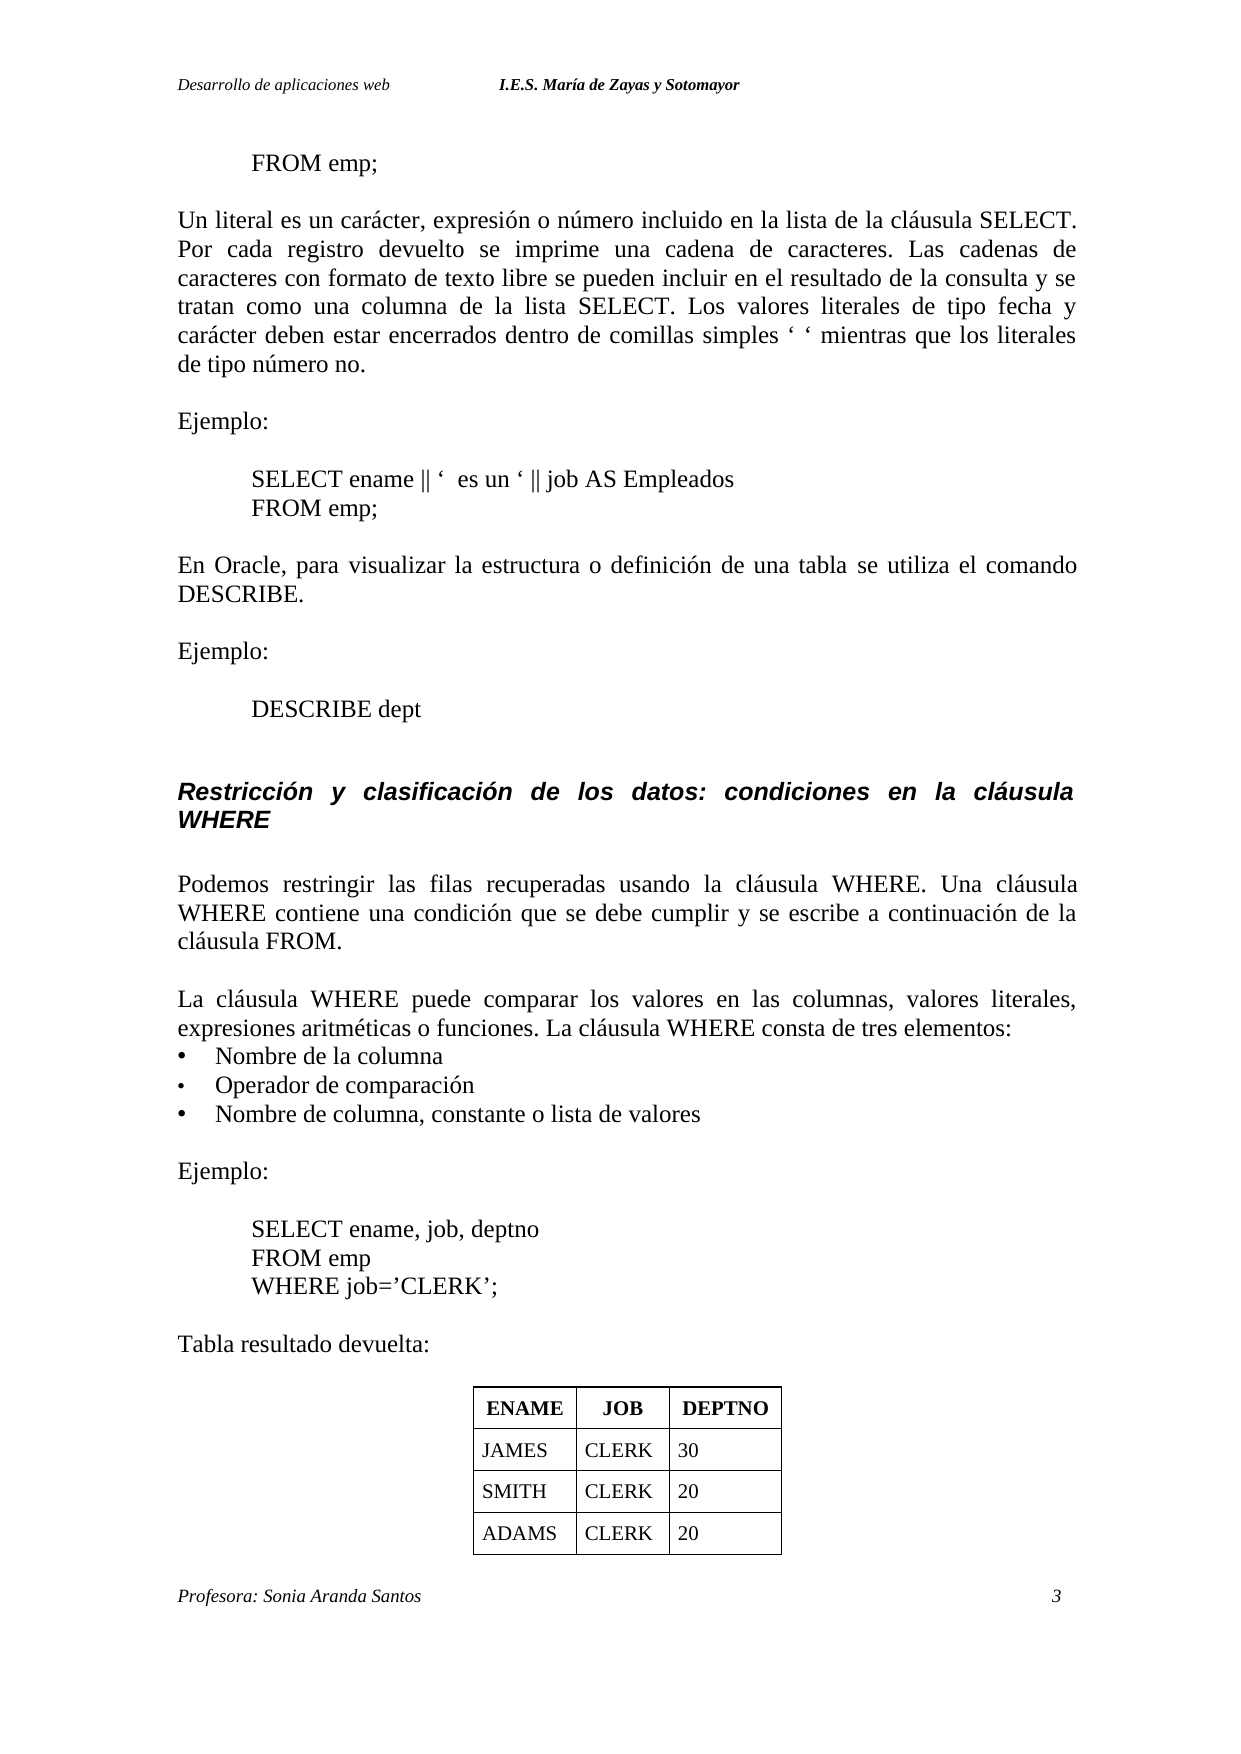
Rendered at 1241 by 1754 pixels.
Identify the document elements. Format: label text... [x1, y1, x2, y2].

text FROM emp; [177, 148, 1078, 176]
table_cell 20 [670, 1513, 781, 1553]
text Ejemplo: [177, 1156, 1078, 1185]
table_cell CLERK [577, 1471, 669, 1512]
text Un literal es un carácter, expresión o número incluido en la lista de la cláusula SELECT. Por cada registro devuelto se imprime una cadena de caracteres. Las cadenas de caracteres con formato de texto libre se pueden incluir en el resultado de la consulta y se tratan como una columna de la lista SELECT. Los valores literales de tipo fecha y carácter deben estar encerrados dentro de comillas simples ‘ ‘ mientras que los literales de tipo número no. [177, 205, 1078, 378]
table_header ENAME [474, 1388, 576, 1428]
text WHERE job=’CLERK’; [251, 1271, 1078, 1300]
table_cell 20 [670, 1471, 781, 1512]
text DESCRIBE dept [177, 694, 1078, 723]
list Nombre de la columna [177, 1041, 1078, 1070]
table_cell CLERK [577, 1429, 669, 1470]
text FROM emp; [177, 493, 1078, 521]
table_header DEPTNO [670, 1388, 781, 1428]
table_cell 30 [670, 1429, 781, 1470]
list Operador de comparación [177, 1070, 1078, 1099]
table_cell SMITH [474, 1471, 576, 1512]
text Ejemplo: [177, 406, 1078, 435]
text SELECT ename, job, deptno [251, 1214, 1078, 1243]
text En Oracle, para visualizar la estructura o definición de una tabla se utiliza el comando DESCRIBE. [177, 550, 1078, 608]
text FROM emp [251, 1243, 1078, 1271]
text La cláusula WHERE puede comparar los valores en las columnas, valores literales, expresiones aritméticas o funciones. La cláusula WHERE consta de tres elementos: [177, 984, 1078, 1041]
text Podemos restringir las filas recuperadas usando la cláusula WHERE. Una cláusula WHERE contiene una condición que se debe cumplir y se escribe a continuación de la cláusula FROM. [177, 869, 1078, 955]
text Tabla resultado devuelta: [177, 1329, 1078, 1358]
subtitle Restricción y clasificación de los datos: condiciones en la cláusula WHERE [177, 776, 1078, 834]
text SELECT ename || ‘ es un ‘ || job AS Empleados [177, 464, 1078, 493]
table_cell ADAMS [474, 1513, 576, 1553]
text Ejemplo: [177, 636, 1078, 665]
table_cell JAMES [474, 1429, 576, 1470]
table_header JOB [577, 1388, 669, 1428]
table_cell CLERK [577, 1513, 669, 1553]
list Nombre de columna, constante o lista de valores [177, 1099, 1078, 1128]
